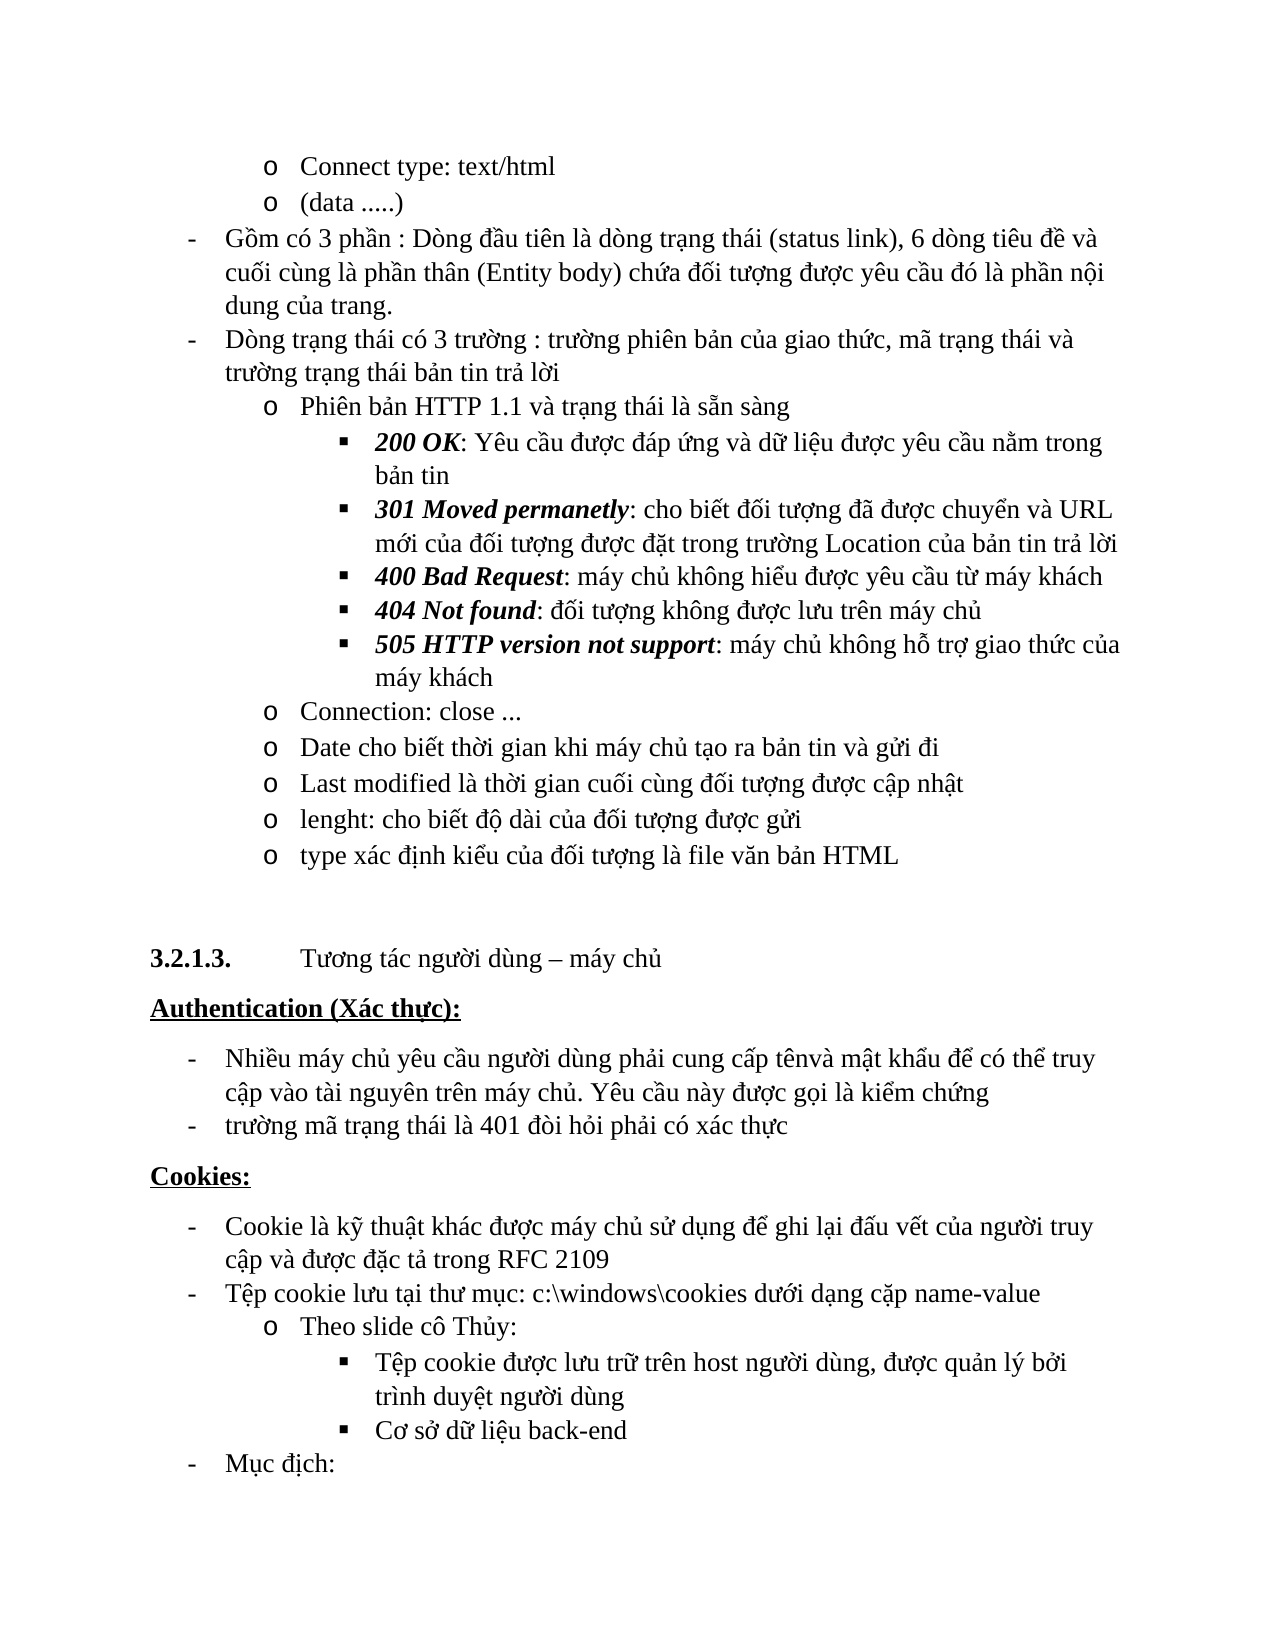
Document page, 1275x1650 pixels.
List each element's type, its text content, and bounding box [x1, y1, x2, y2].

list trường mã trạng thái là 401 đòi hỏi phải có xác thực [187, 1109, 1125, 1141]
list Connection: close ... [262, 695, 1125, 728]
list lenght: cho biết độ dài của đối tượng được gửi [262, 803, 1125, 836]
list type xác định kiểu của đối tượng là file văn bản HTML [262, 839, 1125, 872]
list 404 Not found: đối tượng không được lưu trên máy chủ [337, 594, 1125, 625]
list Gồm có 3 phần : Dòng đầu tiên là dòng trạng thái (status link), 6 dòng tiêu đề và cuối cùng là phần thân (Entity body) chứa đối tượng được yêu cầu đó là phần nội dung của trang. [187, 222, 1125, 320]
list Tệp cookie lưu tại thư mục: c:\windows\cookies dưới dạng cặp name-value [187, 1277, 1125, 1308]
list Mục địch: [187, 1447, 1125, 1479]
text Cookies: [150, 1160, 1125, 1191]
list Last modified là thời gian cuối cùng đối tượng được cập nhật [262, 767, 1125, 800]
list Dòng trạng thái có 3 trường : trường phiên bản của giao thức, mã trạng thái và trường trạng thái bản tin trả lời [187, 323, 1125, 387]
list Tương tác người dùng – máy chủ [150, 942, 1125, 973]
list Cơ sở dữ liệu back-end [337, 1414, 1125, 1445]
list Tệp cookie được lưu trữ trên host người dùng, được quản lý bởi trình duyệt người dùng [337, 1347, 1125, 1411]
list (data .....) [262, 186, 1125, 219]
list 400 Bad Request: máy chủ không hiểu được yêu cầu từ máy khách [337, 560, 1125, 591]
list Connect type: text/html [262, 150, 1125, 183]
list 301 Moved permanetly: cho biết đối tượng đã được chuyển và URL mới của đối tượng được đặt trong trường Location của bản tin trả lời [337, 493, 1125, 558]
list 505 HTTP version not support: máy chủ không hỗ trợ giao thức của máy khách [337, 628, 1125, 692]
text Authentication (Xác thực): [150, 992, 1125, 1023]
list Nhiều máy chủ yêu cầu người dùng phải cung cấp tênvà mật khẩu để có thể truy cập vào tài nguyên trên máy chủ. Yêu cầu này được gọi là kiểm chứng [187, 1042, 1125, 1107]
list 200 OK: Yêu cầu được đáp ứng và dữ liệu được yêu cầu nằm trong bản tin [337, 426, 1125, 491]
list Date cho biết thời gian khi máy chủ tạo ra bản tin và gửi đi [262, 731, 1125, 764]
list Cookie là kỹ thuật khác được máy chủ sử dụng để ghi lại đấu vết của người truy cập và được đặc tả trong RFC 2109 [187, 1210, 1125, 1274]
list Phiên bản HTTP 1.1 và trạng thái là sẵn sàng [262, 390, 1125, 423]
list Theo slide cô Thủy: [262, 1311, 1125, 1344]
